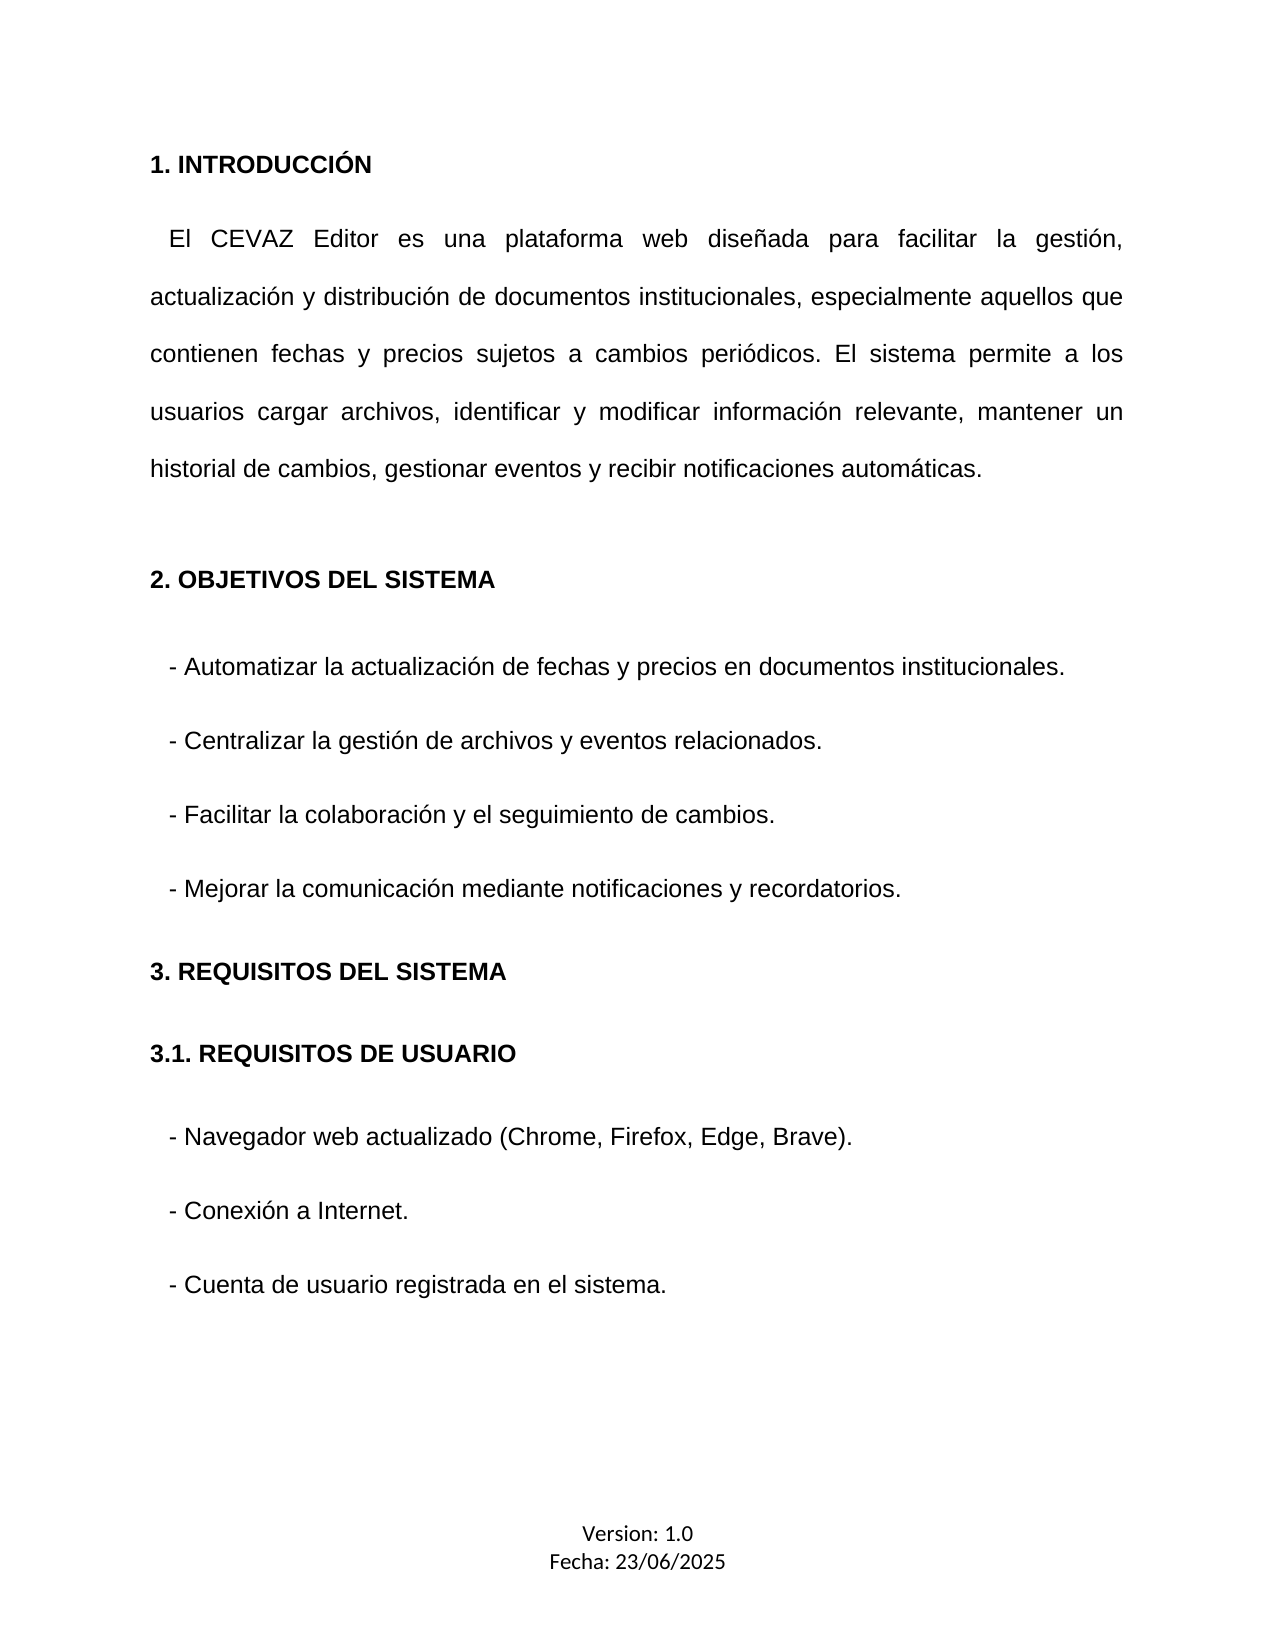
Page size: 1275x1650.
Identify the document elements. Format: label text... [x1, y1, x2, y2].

text El CEVAZ Editor es una plataforma web diseñada para facilitar la gestión, actualización y distribución de documentos institucionales, especialmente aquellos que contienen fechas y precios sujetos a cambios periódicos. El sistema permite a los usuarios cargar archivos, identificar y modificar información relevante, mantener un historial de cambios, gestionar eventos y recibir notificaciones automáticas. [150, 224, 1125, 483]
text 1. Introducción [150, 150, 1125, 179]
subtitle 2. Objetivos del Sistema [150, 565, 1125, 594]
text - Automatizar la actualización de fechas y precios en documentos institucionales. [150, 652, 1125, 680]
text - Navegador web actualizado (Chrome, Firefox, Edge, Brave). [150, 1122, 1125, 1150]
text - Mejorar la comunicación mediante notificaciones y recordatorios. [150, 874, 1125, 903]
text - Facilitar la colaboración y el seguimiento de cambios. [150, 800, 1125, 829]
subtitle 3. Requisitos del Sistema [150, 957, 1125, 985]
subtitle 3.1. Requisitos de Usuario [150, 1039, 1125, 1068]
text - Centralizar la gestión de archivos y eventos relacionados. [150, 726, 1125, 754]
text - Cuenta de usuario registrada en el sistema. [150, 1270, 1125, 1299]
text - Conexión a Internet. [150, 1196, 1125, 1224]
